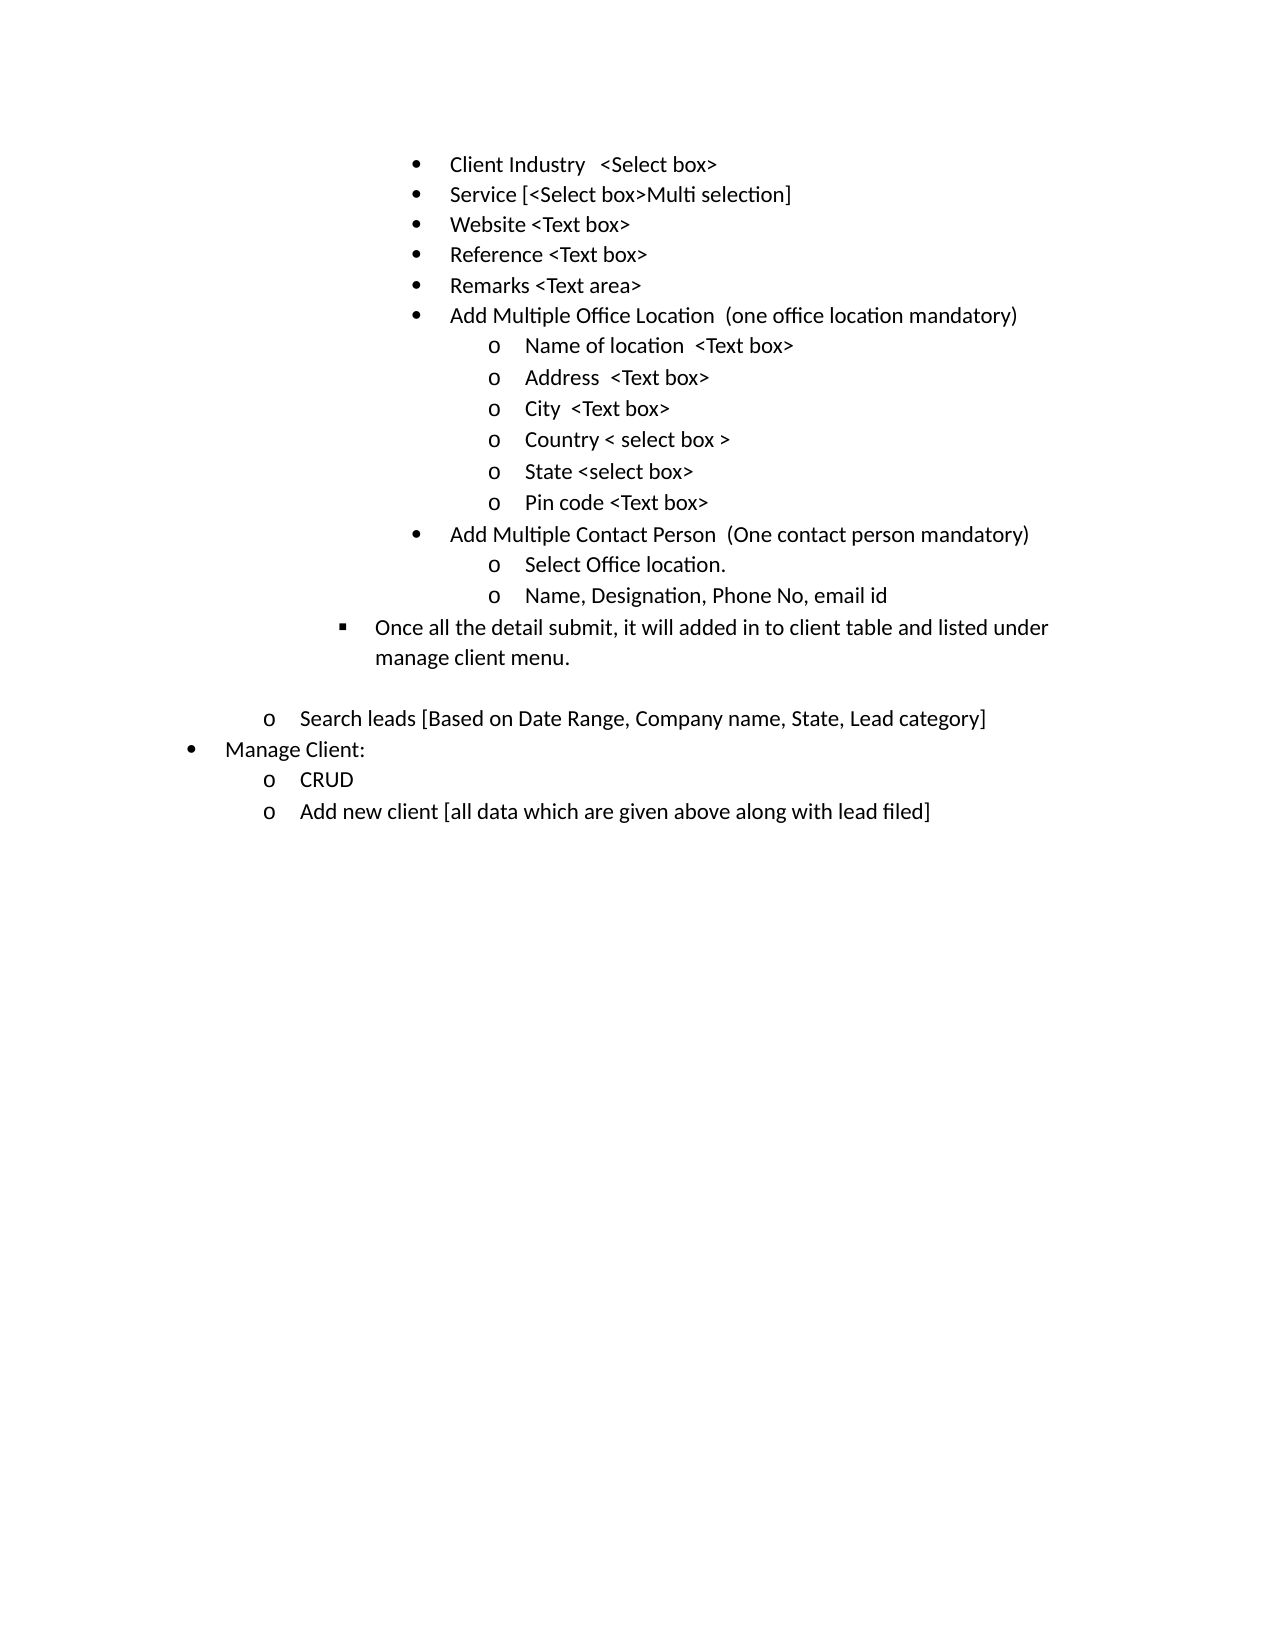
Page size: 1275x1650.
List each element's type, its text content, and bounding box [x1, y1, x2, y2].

list Reference <Text box> [412, 241, 1125, 269]
list City <Text box> [487, 394, 1125, 423]
list Remarks <Text area> [412, 271, 1125, 299]
list Add new client [all data which are given above along with lead filed] [262, 797, 1125, 826]
list Country < select box > [487, 426, 1125, 455]
list Select Office location. [487, 550, 1125, 579]
list Pin code <Text box> [487, 488, 1125, 518]
list CRUD [262, 765, 1125, 794]
list Client Industry <Select box> [412, 150, 1125, 178]
list Search leads [Based on Date Range, Company name, State, Lead category] [262, 704, 1125, 733]
list Service [<Select box>Multi selection] [412, 180, 1125, 208]
list State <select box> [487, 457, 1125, 486]
list Add Multiple Office Location (one office location mandatory) [412, 301, 1125, 329]
list Once all the detail submit, it will added in to client table and listed under manage client menu. [337, 613, 1125, 671]
list Manage Client: [187, 735, 1125, 763]
list Add Multiple Contact Person (One contact person mandatory) [412, 520, 1125, 548]
list Name of location <Text box> [487, 331, 1125, 360]
list Name, Designation, Phone No, email id [487, 582, 1125, 611]
list Website <Text box> [412, 210, 1125, 238]
list Address <Text box> [487, 363, 1125, 392]
